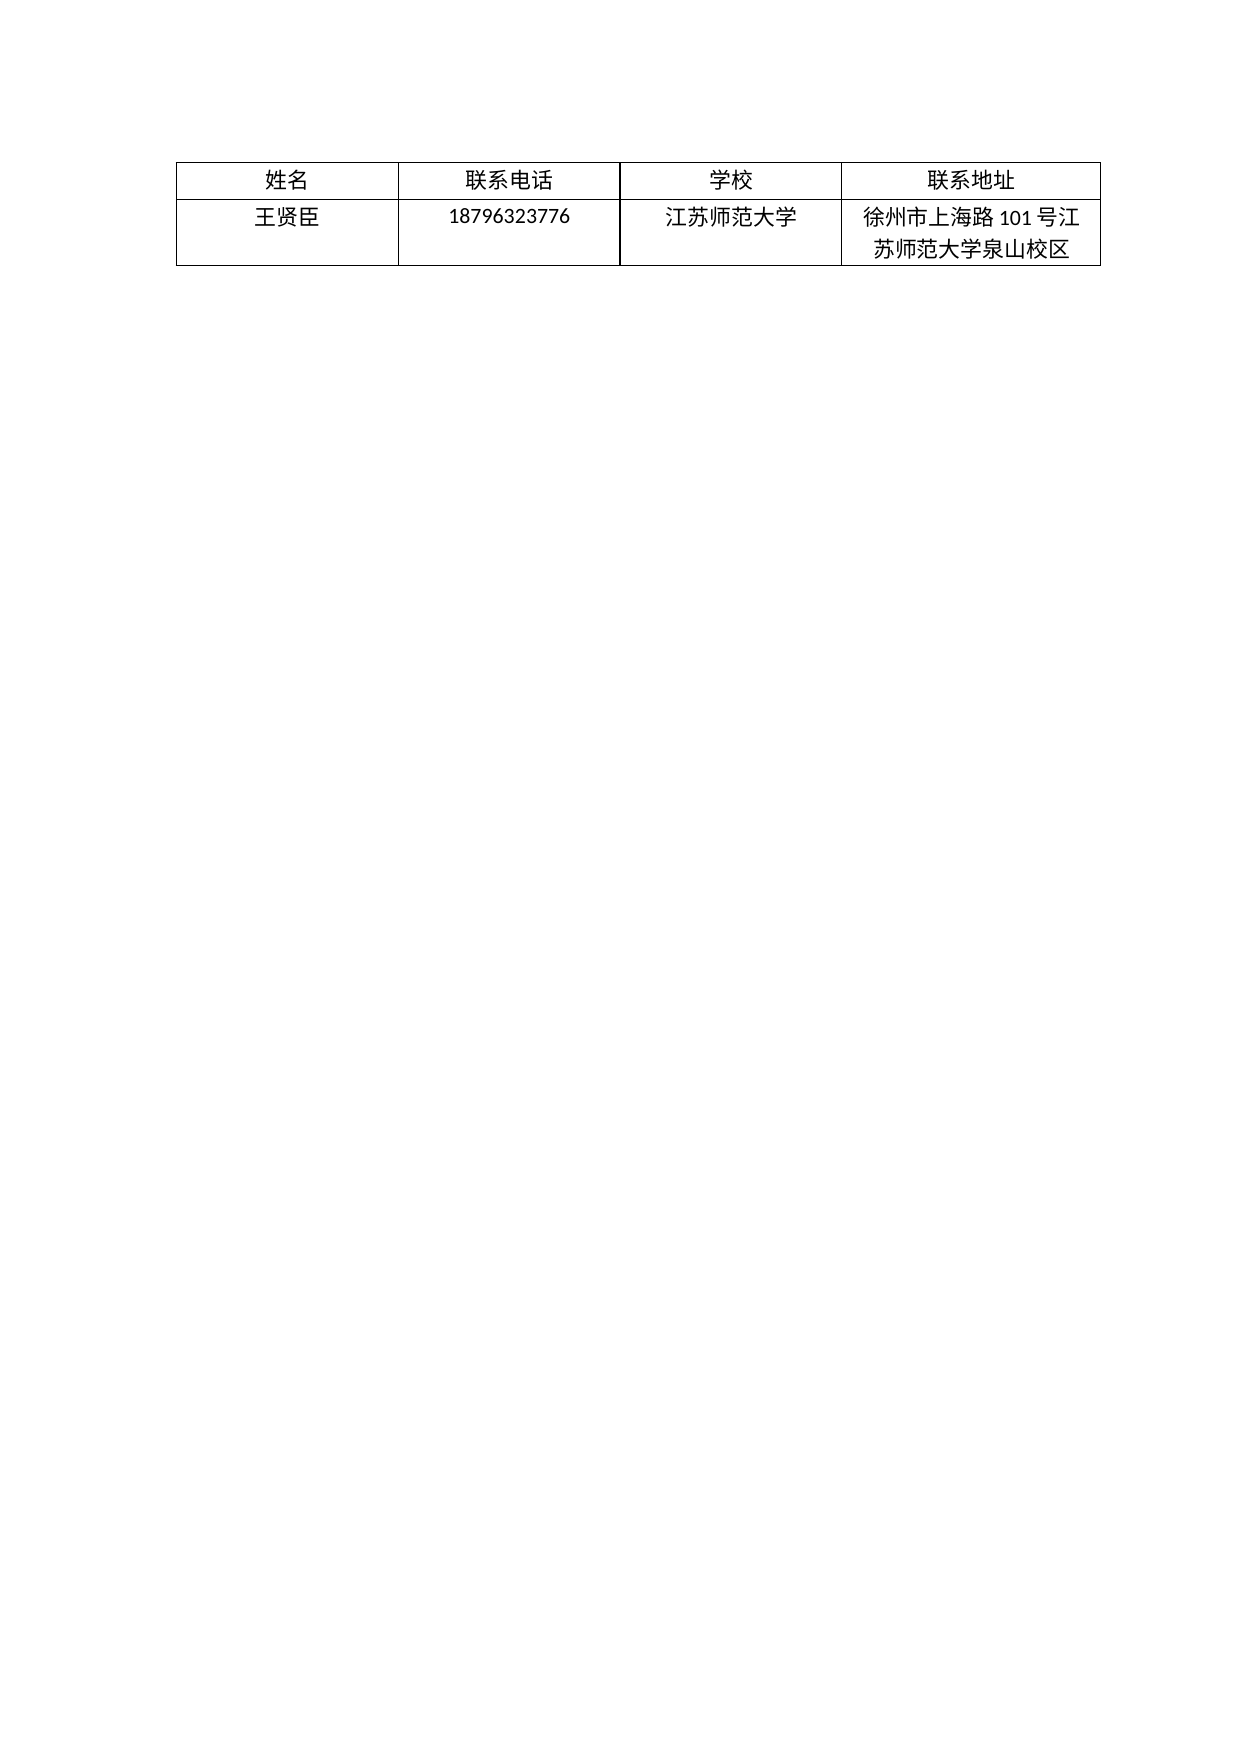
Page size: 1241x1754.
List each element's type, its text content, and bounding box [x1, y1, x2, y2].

table_cell 徐州市上海路101号江苏师范大学泉山校区 [842, 200, 1100, 264]
table_cell 王贤臣 [177, 200, 398, 264]
table_header 联系电话 [399, 163, 619, 198]
table_cell 18796323776 [399, 200, 619, 264]
table_header 姓名 [177, 163, 398, 198]
table_header 联系地址 [842, 163, 1100, 198]
table_header 学校 [621, 163, 841, 198]
table_cell 江苏师范大学 [621, 200, 841, 264]
